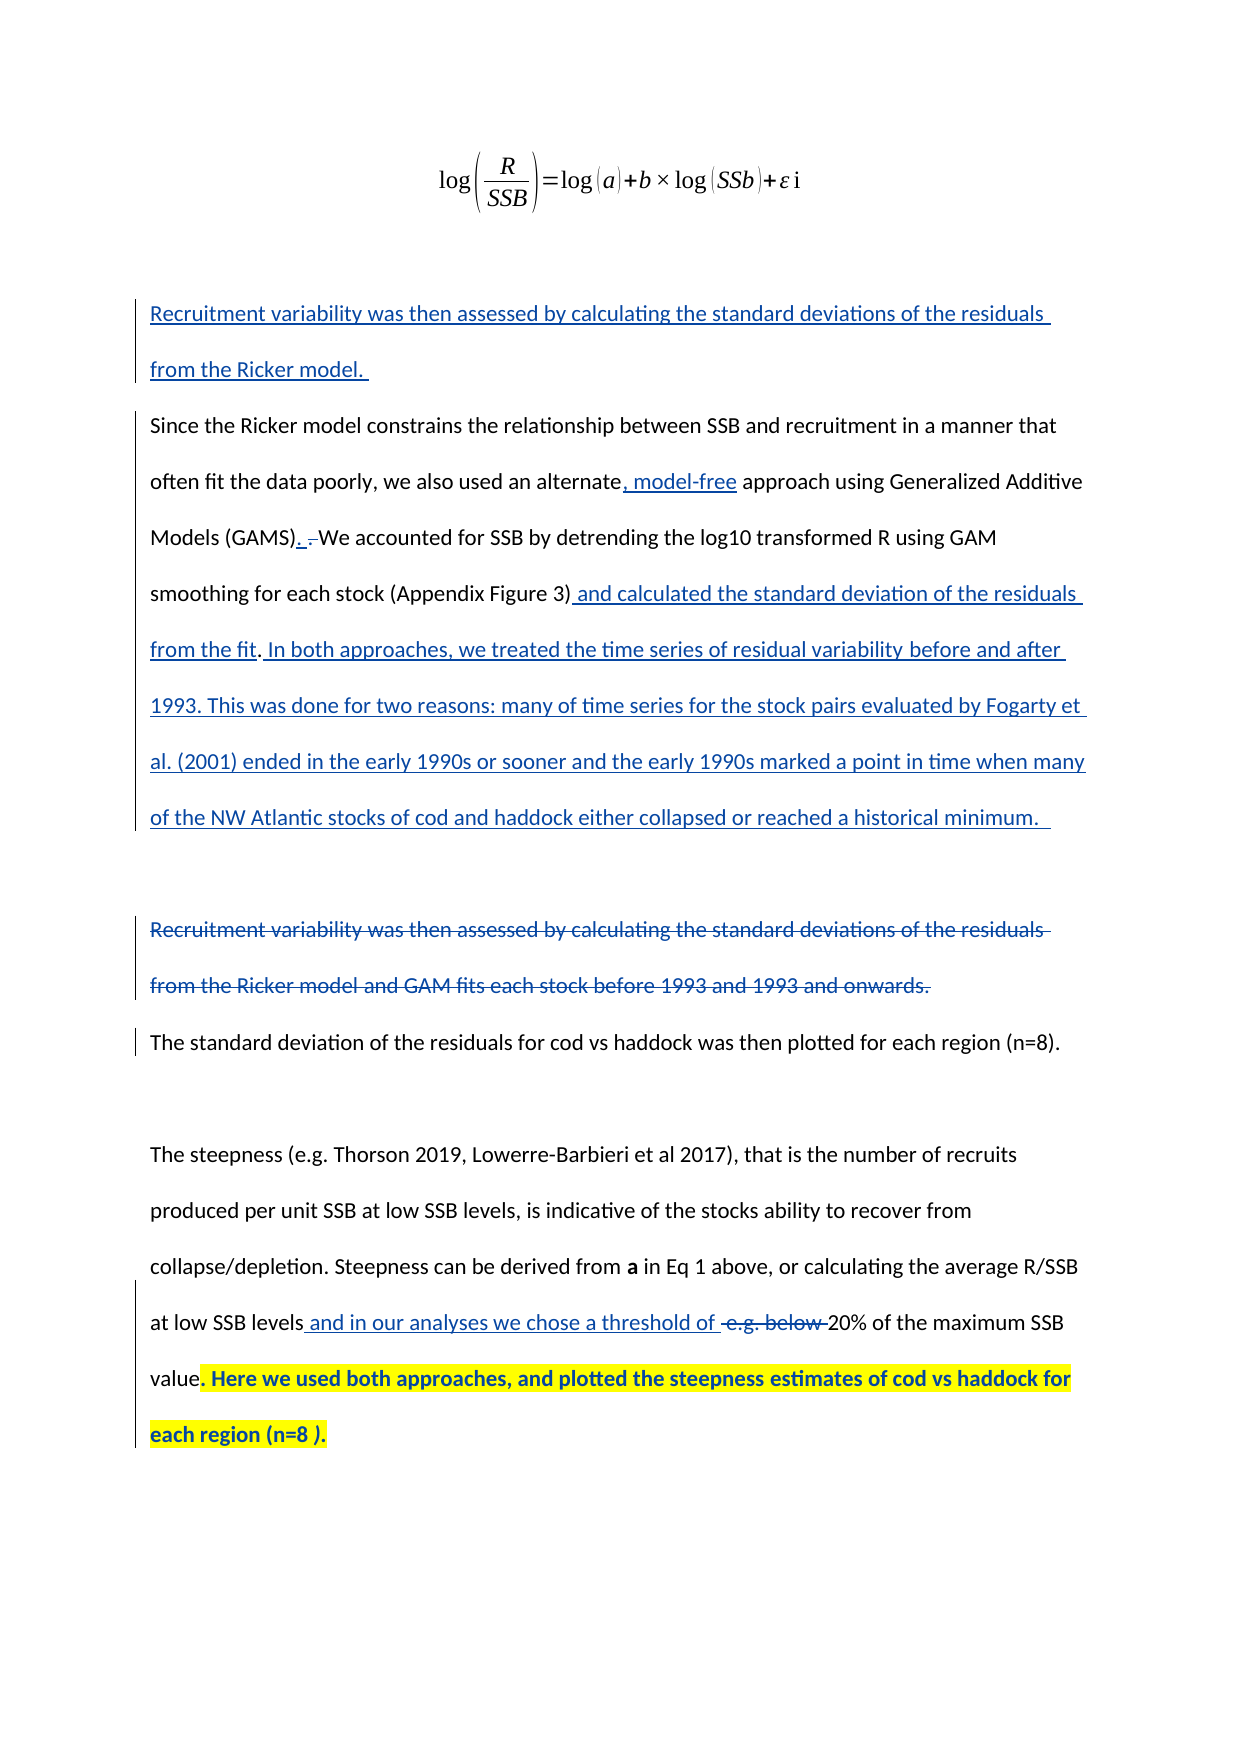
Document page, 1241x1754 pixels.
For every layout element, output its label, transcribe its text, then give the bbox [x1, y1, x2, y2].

text The steepness (e.g. Thorson 2019, Lowerre-Barbieri et al 2017), that is the number of recruits produced per unit SSB at low SSB levels, is indicative of the stocks ability to recover from collapse/depletion. Steepness can be derived from a in Eq 1 above, or calculating the average R/SSB at low SSB levels20% of the maximum SSB value. Here we used both approaches, and plotted the steepness estimates of cod vs haddock for each region (n=8 ). [150, 1140, 1090, 1448]
text Since the Ricker model constrains the relationship between SSB and recruitment in a manner that often fit the data poorly, we also used an alternate approach using Generalized Additive Models (GAMS)We accounted for SSB by detrending the log10 transformed R using GAM smoothing for each stock (Appendix Figure 3). [150, 411, 1090, 831]
text The standard deviation of the residuals for cod vs haddock was then plotted for each region (n=8). [150, 1028, 1090, 1056]
